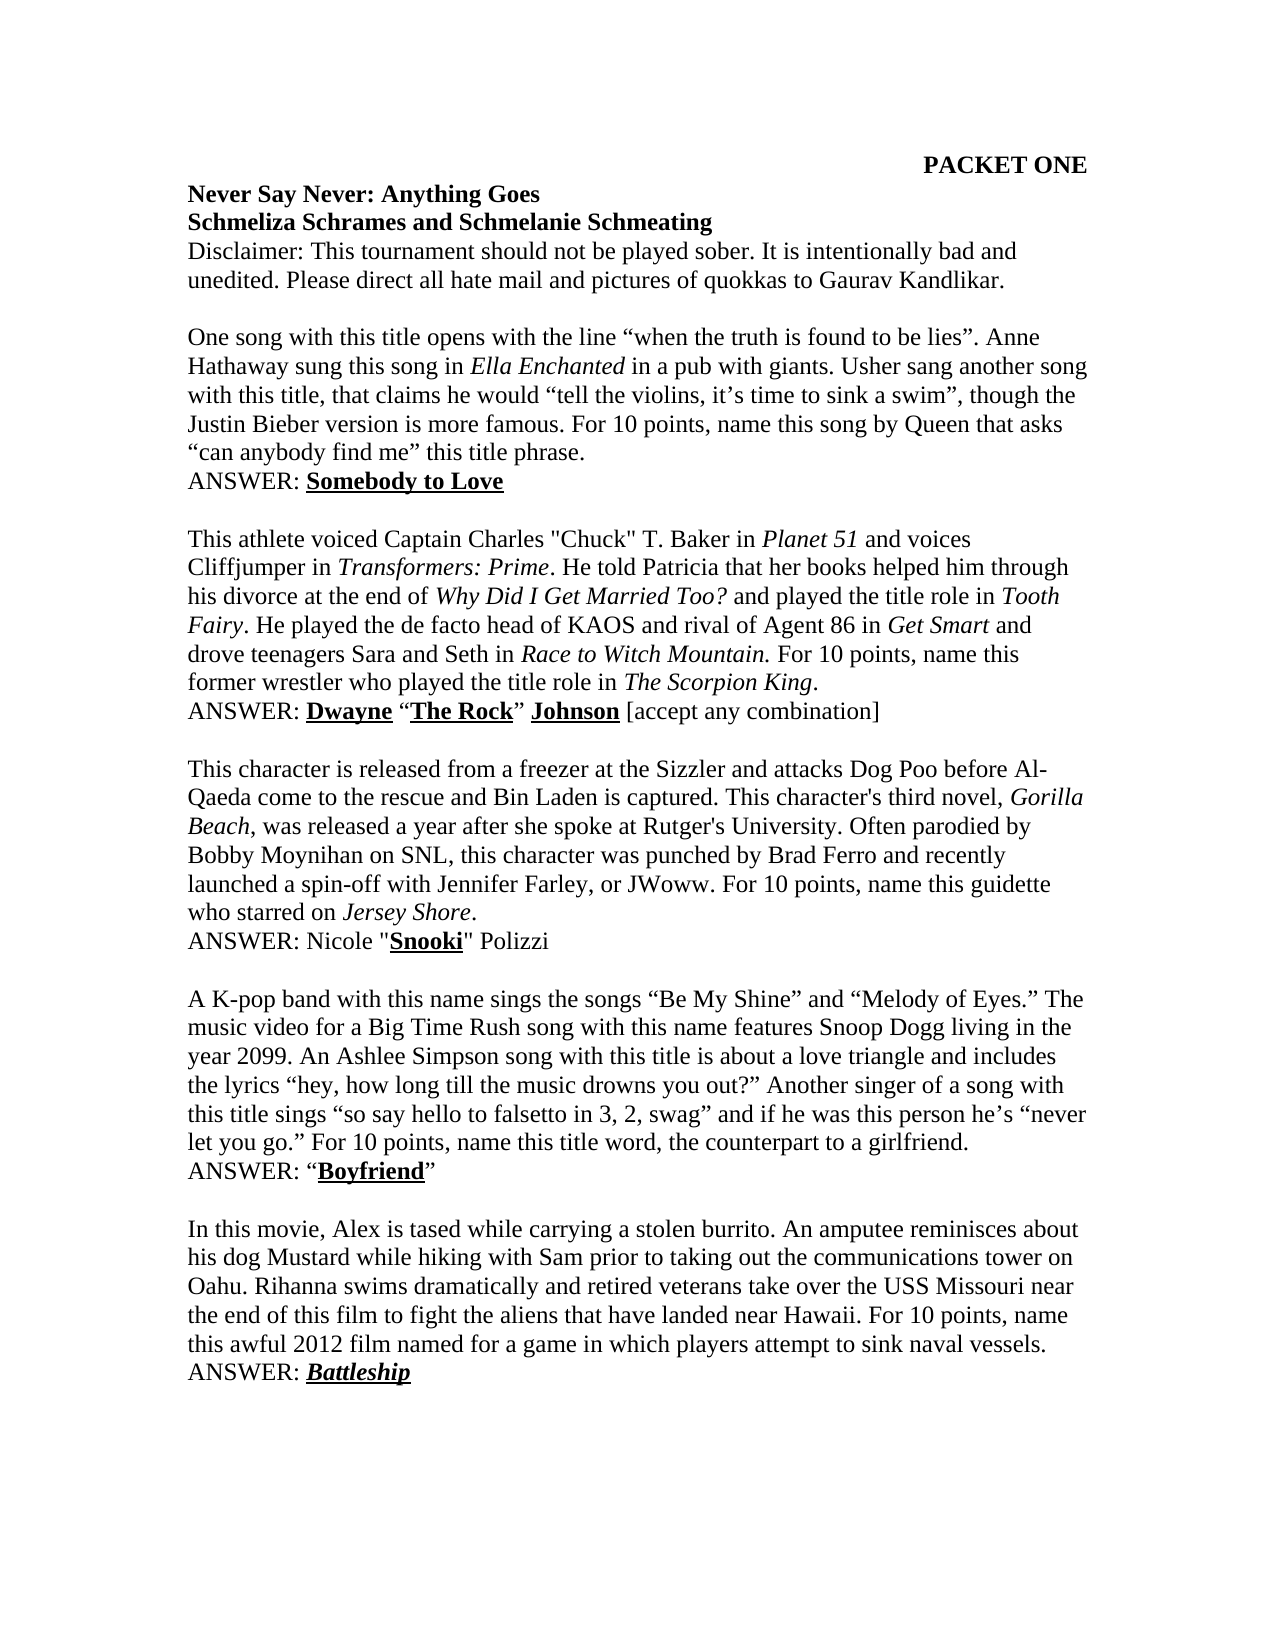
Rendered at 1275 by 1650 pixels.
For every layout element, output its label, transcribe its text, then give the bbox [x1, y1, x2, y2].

text PACKET ONE [187, 150, 1087, 179]
text In this movie, Alex is tased while carrying a stolen burrito. An amputee reminisces about his dog Mustard while hiking with Sam prior to taking out the communications tower on Oahu. Rihanna swims dramatically and retired veterans take over the USS Missouri near the end of this film to fight the aliens that have landed near Hawaii. For 10 points, name this awful 2012 film named for a game in which players attempt to sink naval vessels. [187, 1214, 1087, 1357]
text This character is released from a freezer at the Sizzler and attacks Dog Poo before Al-Qaeda come to the rescue and Bin Laden is captured. This character's third novel, Gorilla Beach, was released a year after she spoke at Rutger's University. Often parodied by Bobby Moynihan on SNL, this character was punched by Brad Ferro and recently launched a spin-off with Jennifer Farley, or JWoww. For 10 points, name this guidette who starred on Jersey Shore. [187, 754, 1087, 926]
text One song with this title opens with the line “when the truth is found to be lies”. Anne Hathaway sung this song in Ella Enchanted in a pub with giants. Usher sang another song with this title, that claims he would “tell the violins, it’s time to sink a swim”, though the Justin Bieber version is more famous. For 10 points, name this song by Queen that asks “can anybody find me” this title phrase. [187, 322, 1087, 466]
text Disclaimer: This tournament should not be played sober. It is intentionally bad and unedited. Please direct all hate mail and pictures of quokkas to Gaurav Kandlikar. [187, 236, 1087, 294]
text Schmeliza Schrames and Schmelanie Schmeating [187, 207, 1087, 236]
text A K-pop band with this name sings the songs “Be My Shine” and “Melody of Eyes.” The music video for a Big Time Rush song with this name features Snoop Dogg living in the year 2099. An Ashlee Simpson song with this title is about a love triangle and includes the lyrics “hey, how long till the music drowns you out?” Another singer of a song with this title sings “so say hello to falsetto in 3, 2, swag” and if he was this person he’s “never let you go.” For 10 points, name this title word, the counterpart to a girlfriend. [187, 984, 1087, 1156]
text ANSWER: “Boyfriend” [187, 1156, 1087, 1185]
text ANSWER: Dwayne “The Rock” Johnson [accept any combination] [187, 696, 1087, 725]
text Never Say Never: Anything Goes [187, 179, 1087, 207]
text ANSWER: Nicole "Snooki" Polizzi [187, 926, 1087, 955]
text ANSWER: Battleship [187, 1357, 1087, 1386]
text ANSWER: Somebody to Love [187, 466, 1087, 495]
text This athlete voiced Captain Charles "Chuck" T. Baker in Planet 51 and voices Cliffjumper in Transformers: Prime. He told Patricia that her books helped him through his divorce at the end of Why Did I Get Married Too? and played the title role in Tooth Fairy. He played the de facto head of KAOS and rival of Agent 86 in Get Smart and drove teenagers Sara and Seth in Race to Witch Mountain. For 10 points, name this former wrestler who played the title role in The Scorpion King. [187, 524, 1087, 696]
